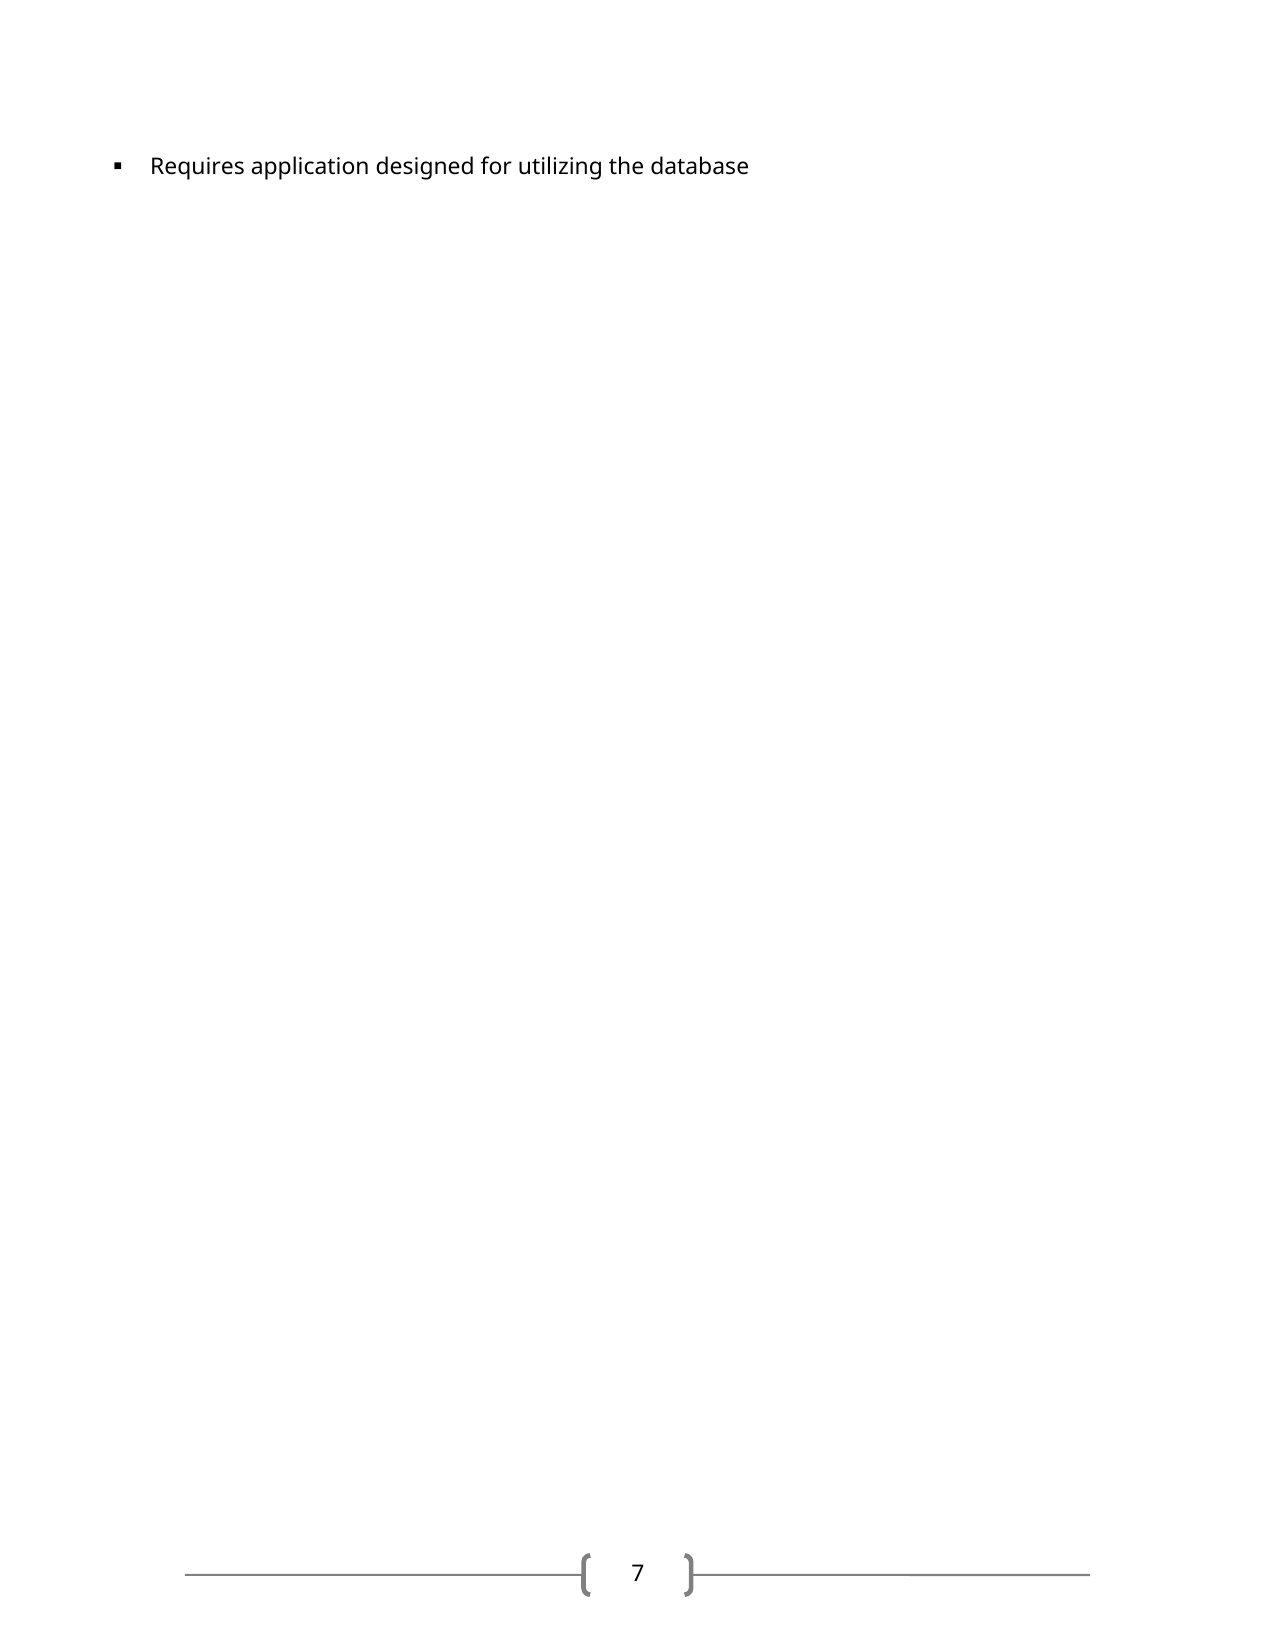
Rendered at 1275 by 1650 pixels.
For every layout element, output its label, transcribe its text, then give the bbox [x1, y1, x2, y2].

list Requires application designed for utilizing the database [112, 150, 1200, 181]
